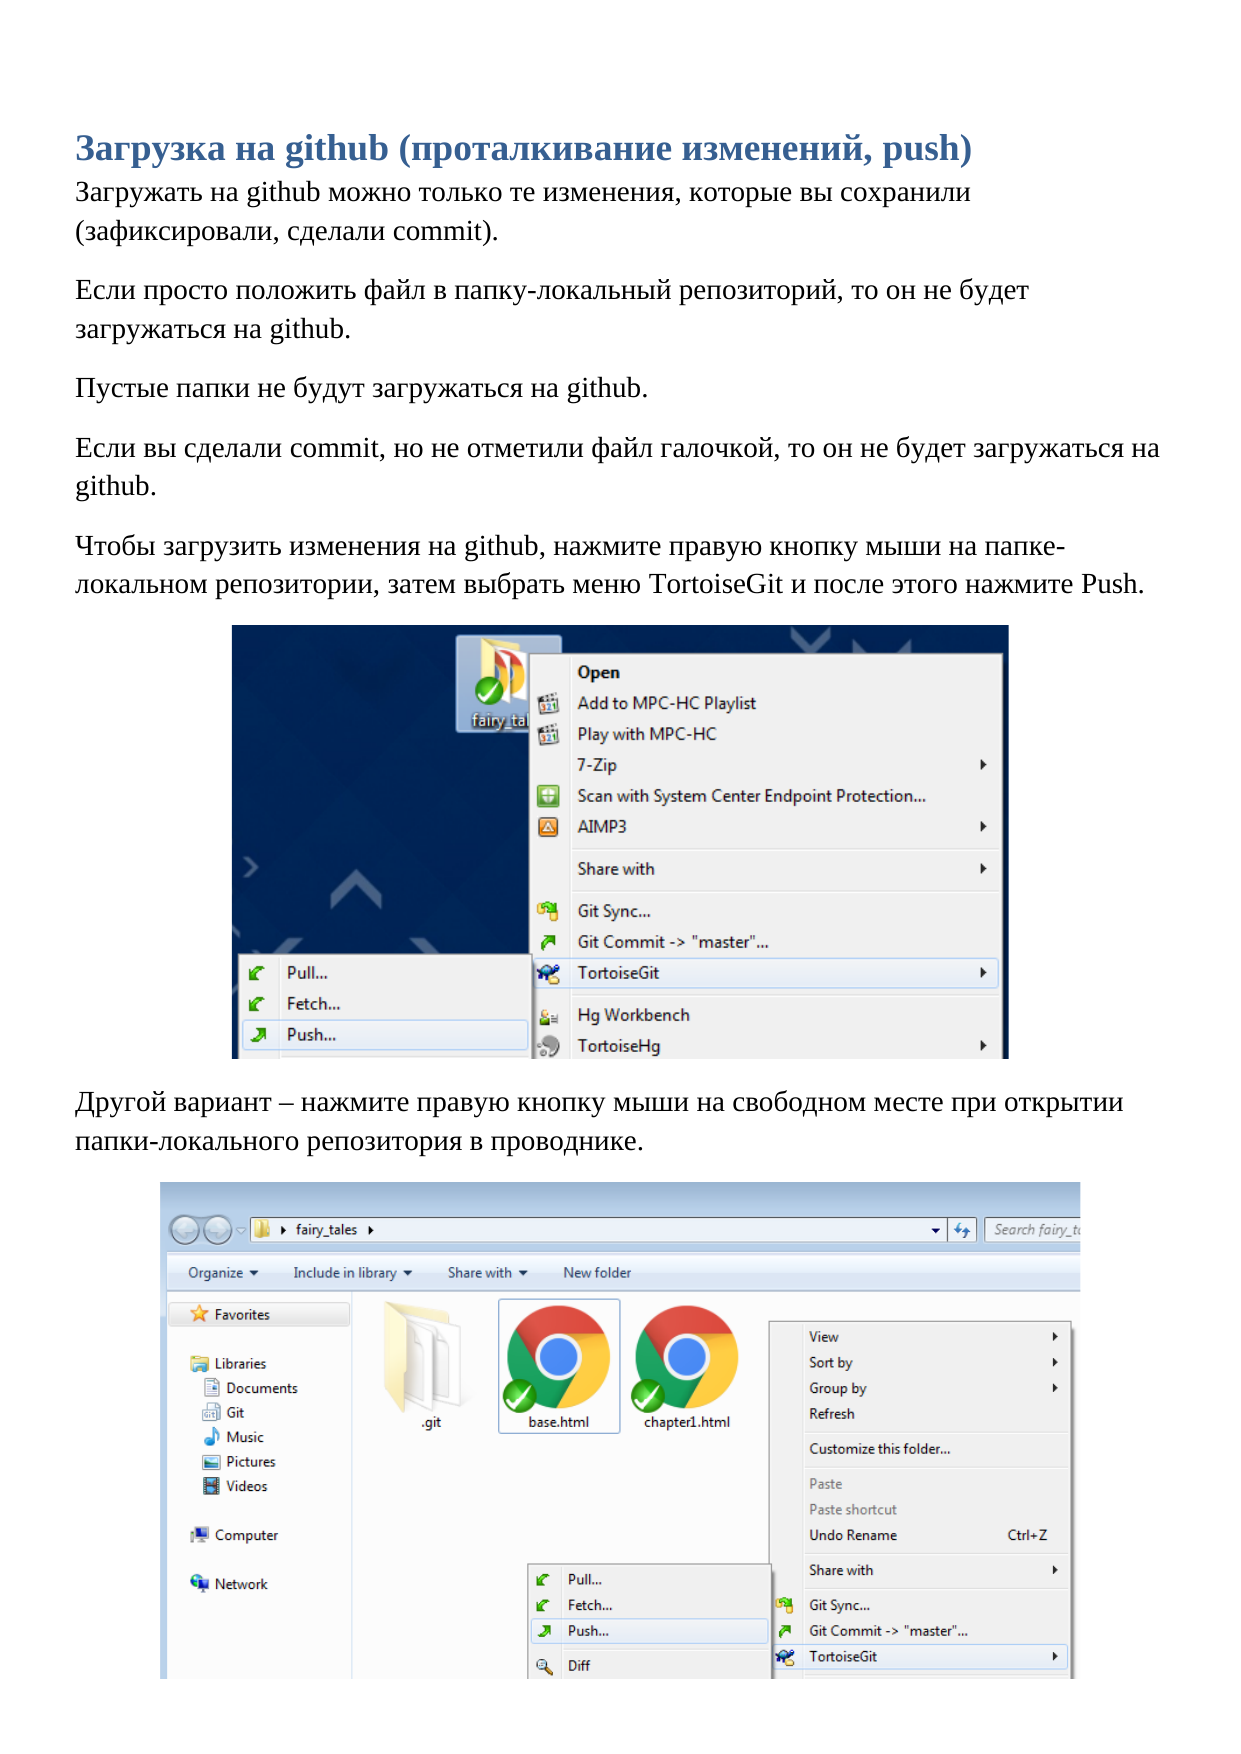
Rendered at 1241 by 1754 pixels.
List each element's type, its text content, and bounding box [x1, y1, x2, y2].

text Загружать на github можно только те изменения, которые вы сохранили (зафиксировали, сделали commit). [75, 174, 1165, 247]
text Если вы сделали commit, но не отметили файл галочкой, то он не будет загружаться на github. [75, 430, 1165, 502]
picture [231, 625, 1009, 1059]
text Пустые папки не будут загружаться на github. [75, 370, 1165, 404]
picture [159, 1182, 1081, 1679]
text Другой вариант – нажмите правую кнопку мыши на свободном месте при открытии папки-локального репозитория в проводнике. [75, 1084, 1165, 1157]
text Чтобы загрузить изменения на github, нажмите правую кнопку мыши на папке-локальном репозитории, затем выбрать меню TortoiseGit и после этого нажмите Push. [75, 528, 1165, 600]
text Если просто положить файл в папку-локальный репозиторий, то он не будет загружаться на github. [75, 272, 1165, 344]
subtitle Загрузка на github (проталкивание изменений, push) [75, 125, 1165, 168]
